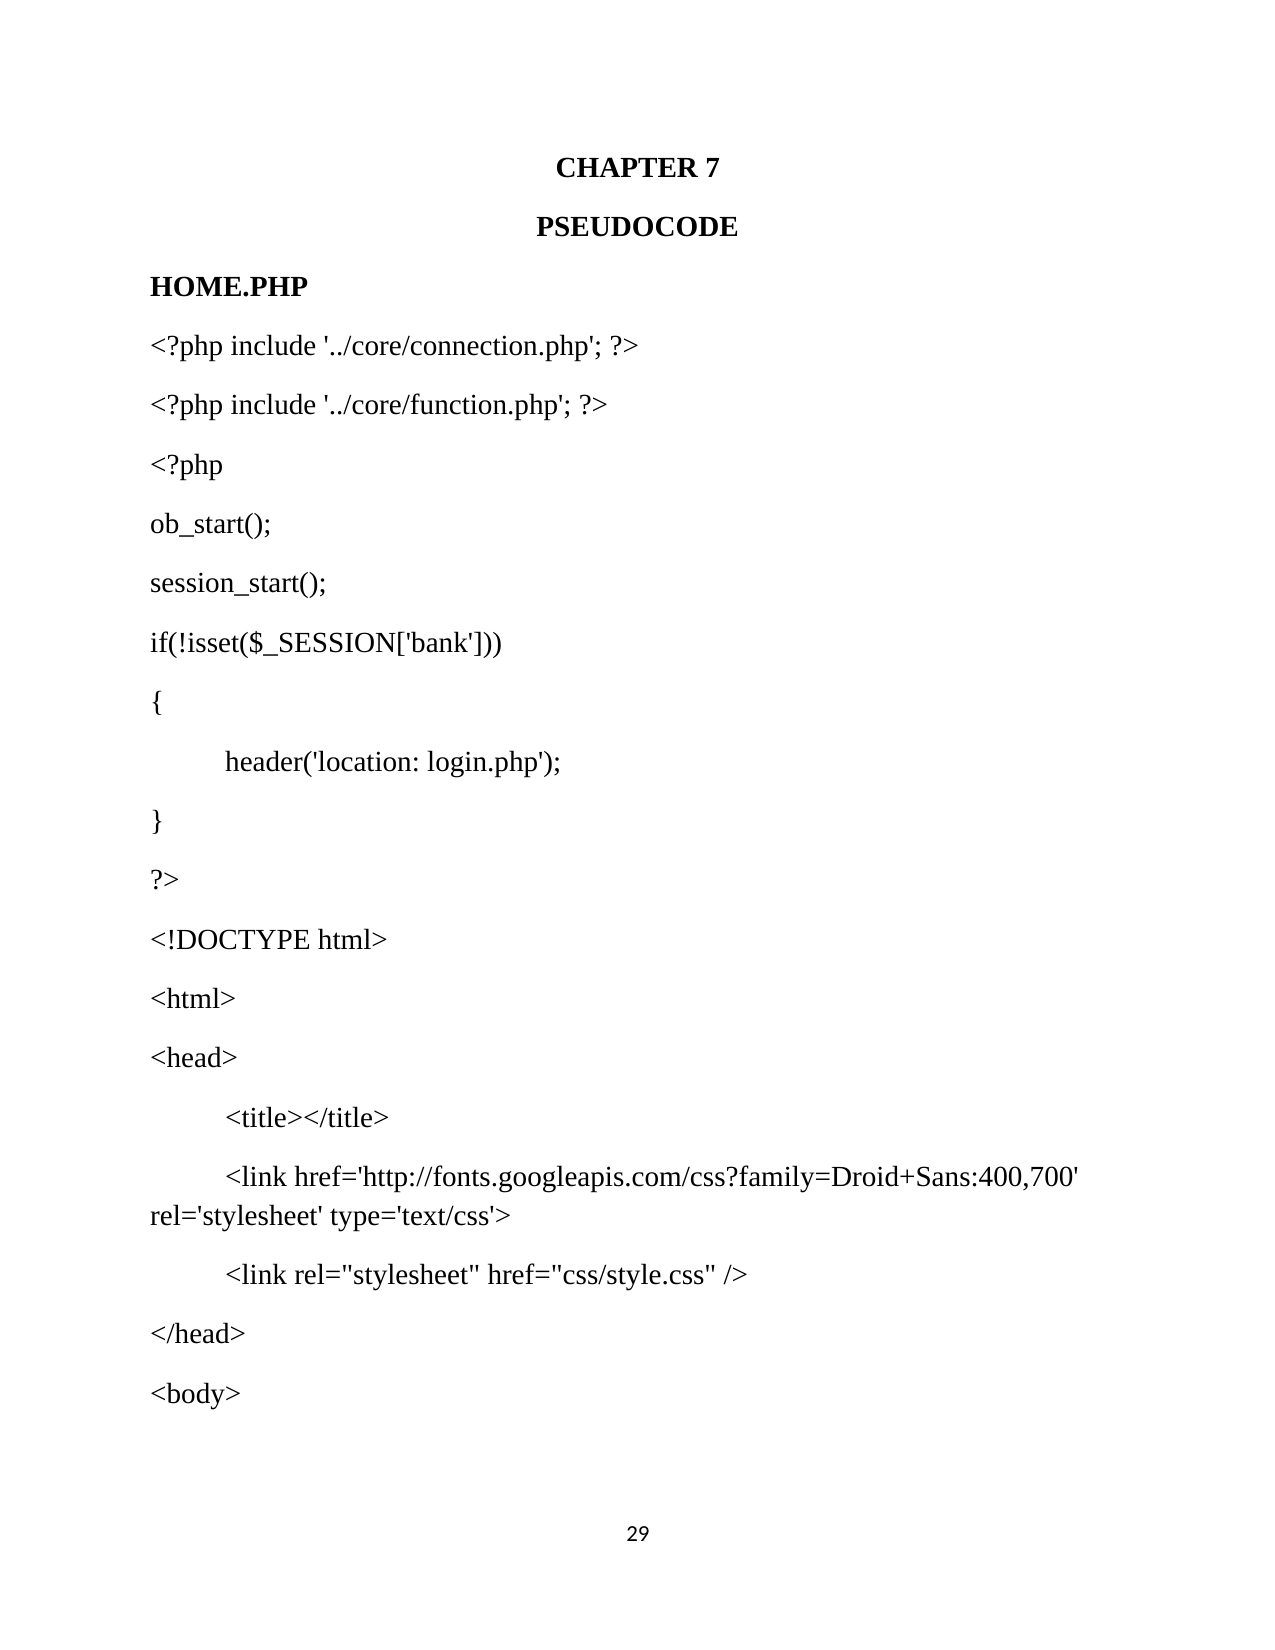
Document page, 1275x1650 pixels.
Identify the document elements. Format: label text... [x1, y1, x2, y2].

text ?> [150, 862, 1125, 896]
text if(!isset($_SESSION['bank'])) [150, 625, 1125, 658]
text <?php include '../core/connection.php'; ?> [150, 328, 1125, 362]
text PSEUDOCODE [150, 209, 1125, 243]
text } [150, 803, 1125, 837]
text session_start(); [150, 566, 1125, 599]
text <?php include '../core/function.php'; ?> [150, 387, 1125, 421]
text ob_start(); [150, 506, 1125, 540]
text <?php [150, 447, 1125, 480]
text { [150, 684, 1125, 718]
text <html> [150, 981, 1125, 1015]
text <head> [150, 1041, 1125, 1074]
text <title></title> [150, 1100, 1125, 1133]
text HOME.PHP [150, 269, 1125, 302]
text <!DOCTYPE html> [150, 922, 1125, 955]
text header('location: login.php'); [150, 744, 1125, 777]
text </head> [150, 1317, 1125, 1350]
text CHAPTER 7 [150, 150, 1125, 183]
text <link rel="stylesheet" href="css/style.css" /> [150, 1257, 1125, 1291]
text <link href='http://fonts.googleapis.com/css?family=Droid+Sans:400,700' rel='stylesheet' type='text/css'> [150, 1159, 1125, 1231]
text <body> [150, 1376, 1125, 1409]
